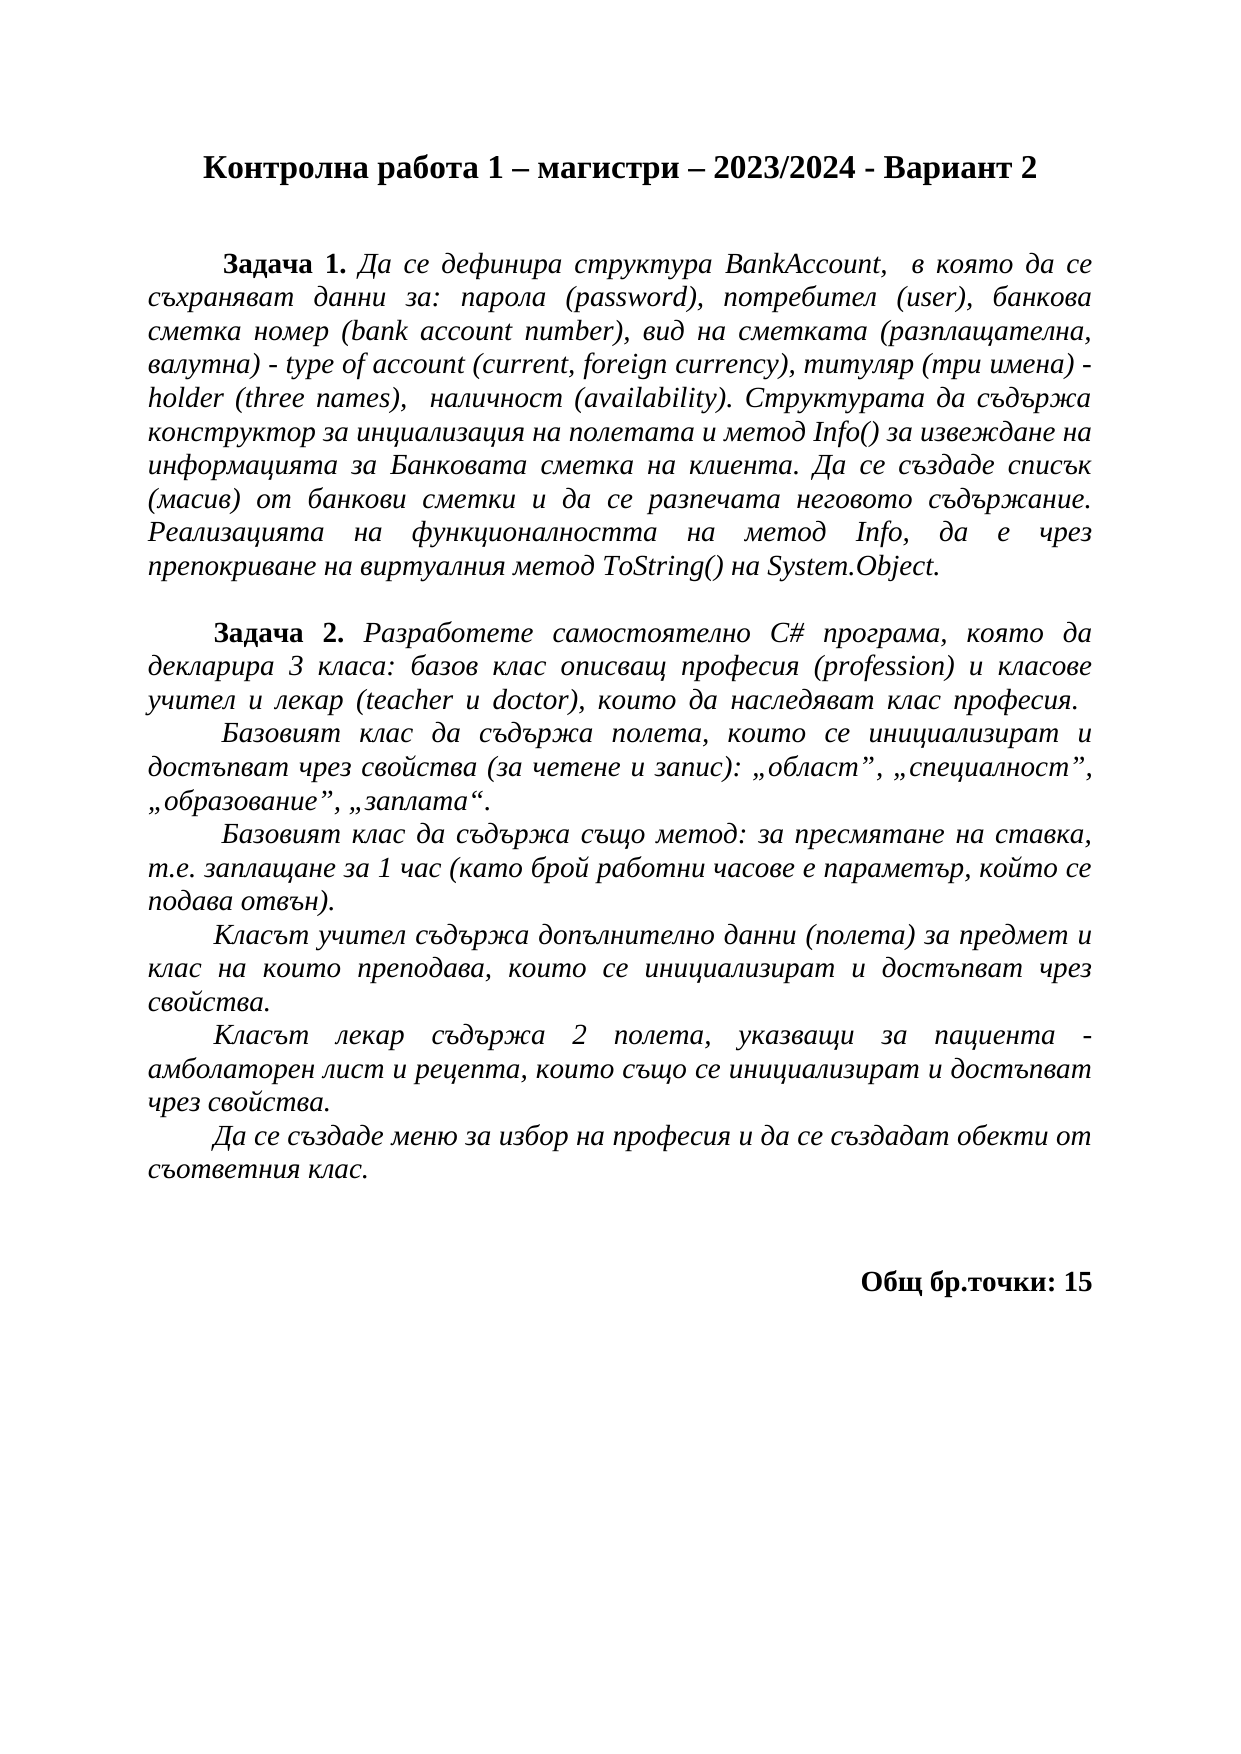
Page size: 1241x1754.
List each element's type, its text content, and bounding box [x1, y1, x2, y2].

text Класът лекар съдържа 2 полета, указващи за пациента - амболаторен лист и рецепта, които също се инициализират и достъпват чрез свойства. [148, 1017, 1093, 1118]
text Да се създаде меню за избор на професия и да се създадат обекти от съответния клас. [148, 1118, 1093, 1185]
text Общ бр.точки: 15 [148, 1264, 1093, 1298]
text Задача 1. Да се дефинира структура BankAccount, в която да се съхраняват данни за: парола (password), потребител (user), банкова сметка номер (bank account number), вид на сметката (разплащателна, валутна) - type of account (current, foreign currency), титуляр (три имена) - holder (three names), наличност (availability). Структурата да съдържа конструктор за инциализация на полетата и метод Info() за извеждане на информацията за Банковата сметка на клиента. Да се създаде списък (масив) от банкови сметки и да се разпечата неговото съдържание. Реализацията на функционалността на метод Info, да е чрез препокриване на виртуалния метод ToString() на System.Object. [148, 246, 1093, 581]
text Задача 2. Разработете самостоятелно C# програма, която да декларира 3 класа: базов клас описващ професия (profession) и класове учител и лекар (teacher и doctor), които да наследяват клас професия. Базовият клас да съдържа полета, които се инициализират и достъпват чрез свойства (за четене и запис): „област”, „специалност”, „образование”, „заплата“. [148, 615, 1093, 816]
text Базовият клас да съдържа също метод: за пресмятане на ставка, т.е. заплащане за 1 час (като брой работни часове е параметър, който се подава отвън). [148, 816, 1093, 917]
text Контролна работа 1 – магистри – 2023/2024 - Вариант 2 [148, 148, 1093, 186]
text Класът учител съдържа допълнително данни (полета) за предмет и клас на които преподава, които се инициализират и достъпват чрез свойства. [148, 917, 1093, 1017]
